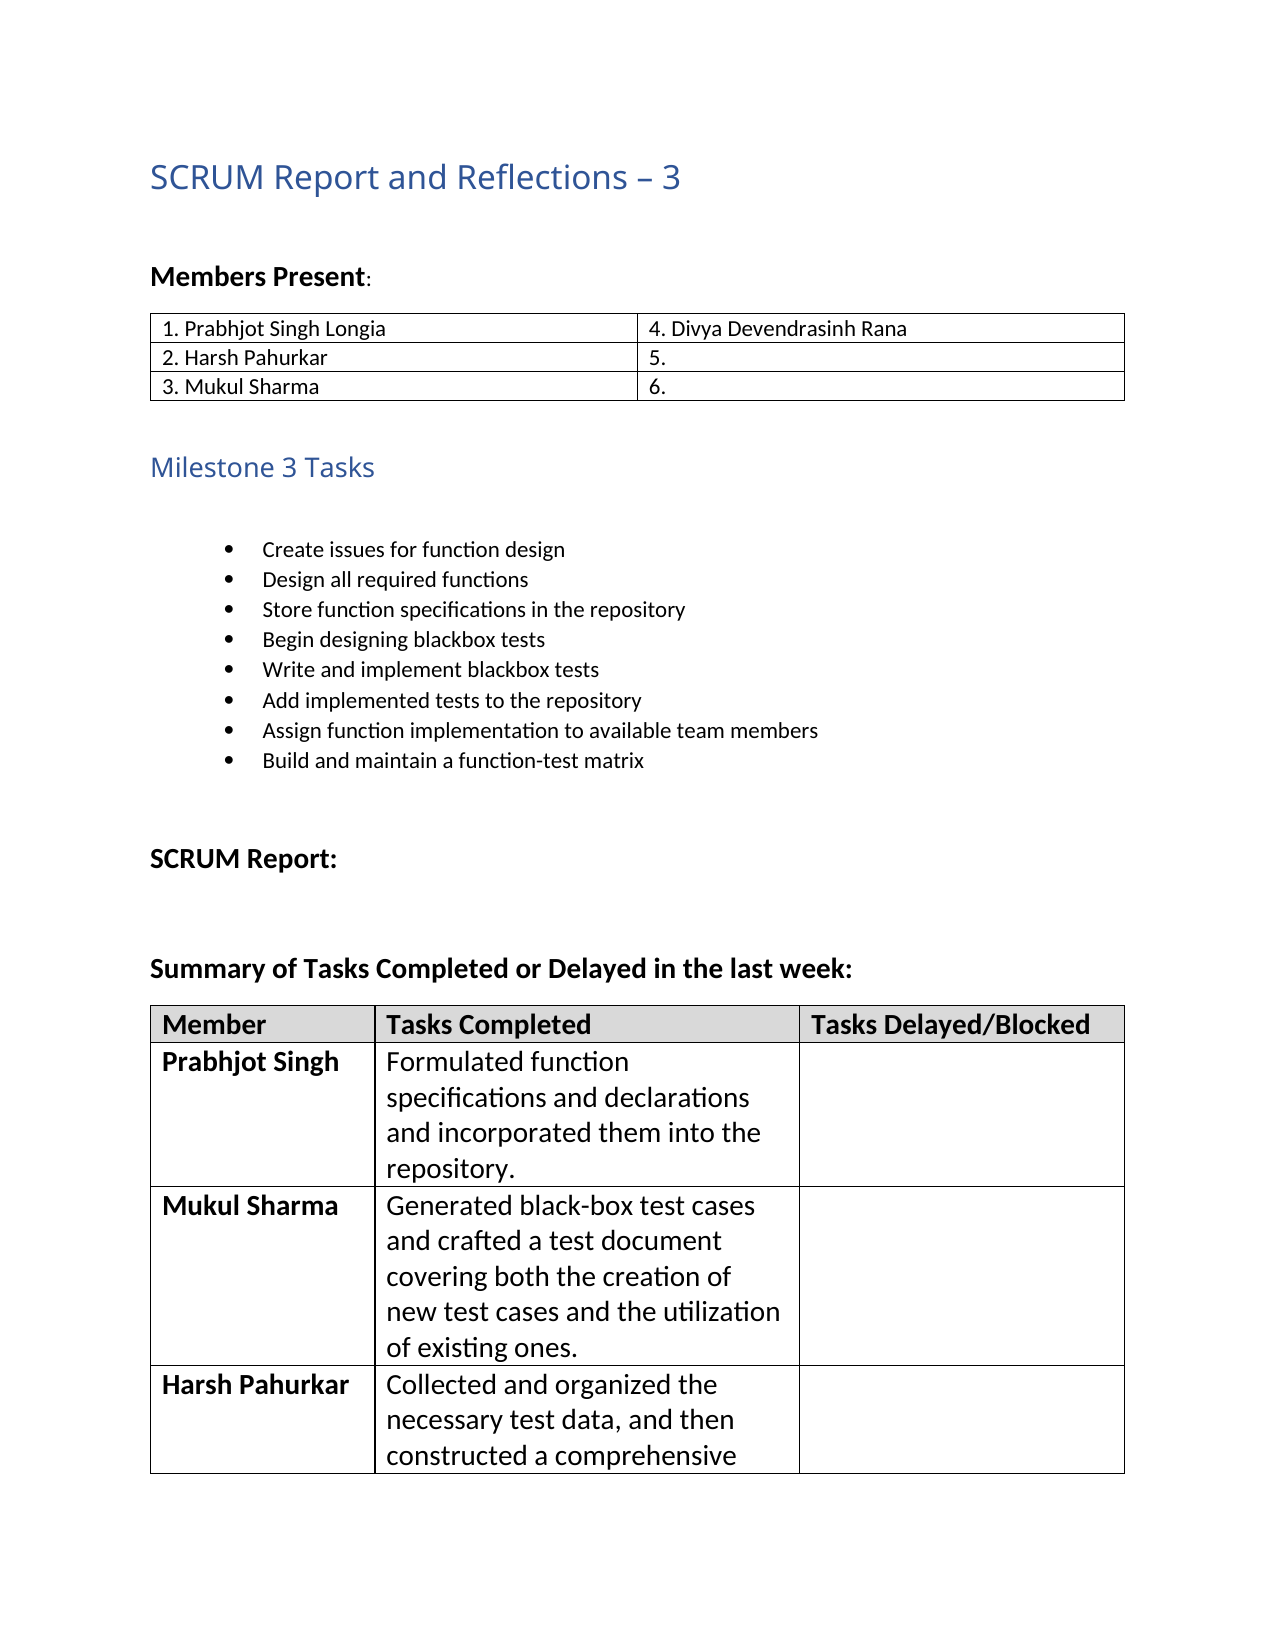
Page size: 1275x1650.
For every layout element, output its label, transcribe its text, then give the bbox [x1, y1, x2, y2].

table_cell 6. [638, 372, 1124, 400]
list Build and maintain a function-test matrix [225, 746, 1125, 774]
table_cell [800, 1187, 1124, 1365]
list Write and implement blackbox tests [225, 656, 1125, 684]
table_cell Prabhjot Singh [151, 1043, 374, 1186]
table_cell Generated black-box test cases and crafted a test document covering both the creation of new test cases and the utilization of existing ones. [376, 1187, 799, 1365]
table_header 4. Divya Devendrasinh Rana [638, 314, 1124, 342]
text SCRUM Report: [150, 840, 1125, 876]
table_cell [800, 1043, 1124, 1186]
table_header Tasks Delayed/Blocked [800, 1006, 1124, 1042]
subtitle SCRUM Report and Reflections – 3 [150, 154, 1125, 199]
list Create issues for function design [225, 535, 1125, 563]
text Members Present: [150, 258, 1125, 293]
table_cell 5. [638, 343, 1124, 371]
table_cell Formulated function specifications and declarations and incorporated them into the repository. [376, 1043, 799, 1186]
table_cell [376, 1366, 799, 1473]
table_cell Mukul Sharma [151, 1187, 374, 1365]
list Design all required functions [225, 565, 1125, 593]
list Assign function implementation to available team members [225, 716, 1125, 744]
text Summary of Tasks Completed or Delayed in the last week: [150, 950, 1125, 986]
subtitle Milestone 3 Tasks [150, 448, 1125, 485]
list Begin designing blackbox tests [225, 625, 1125, 653]
list Add implemented tests to the repository [225, 686, 1125, 714]
table_header 1. Prabhjot Singh Longia [151, 314, 637, 342]
table_cell Harsh Pahurkar [151, 1366, 374, 1473]
table_header Member [151, 1006, 374, 1042]
table_cell [800, 1366, 1124, 1473]
table_cell 3. Mukul Sharma [151, 372, 637, 400]
list Store function specifications in the repository [225, 595, 1125, 623]
table_cell 2. Harsh Pahurkar [151, 343, 637, 371]
table_header Tasks Completed [376, 1006, 799, 1042]
